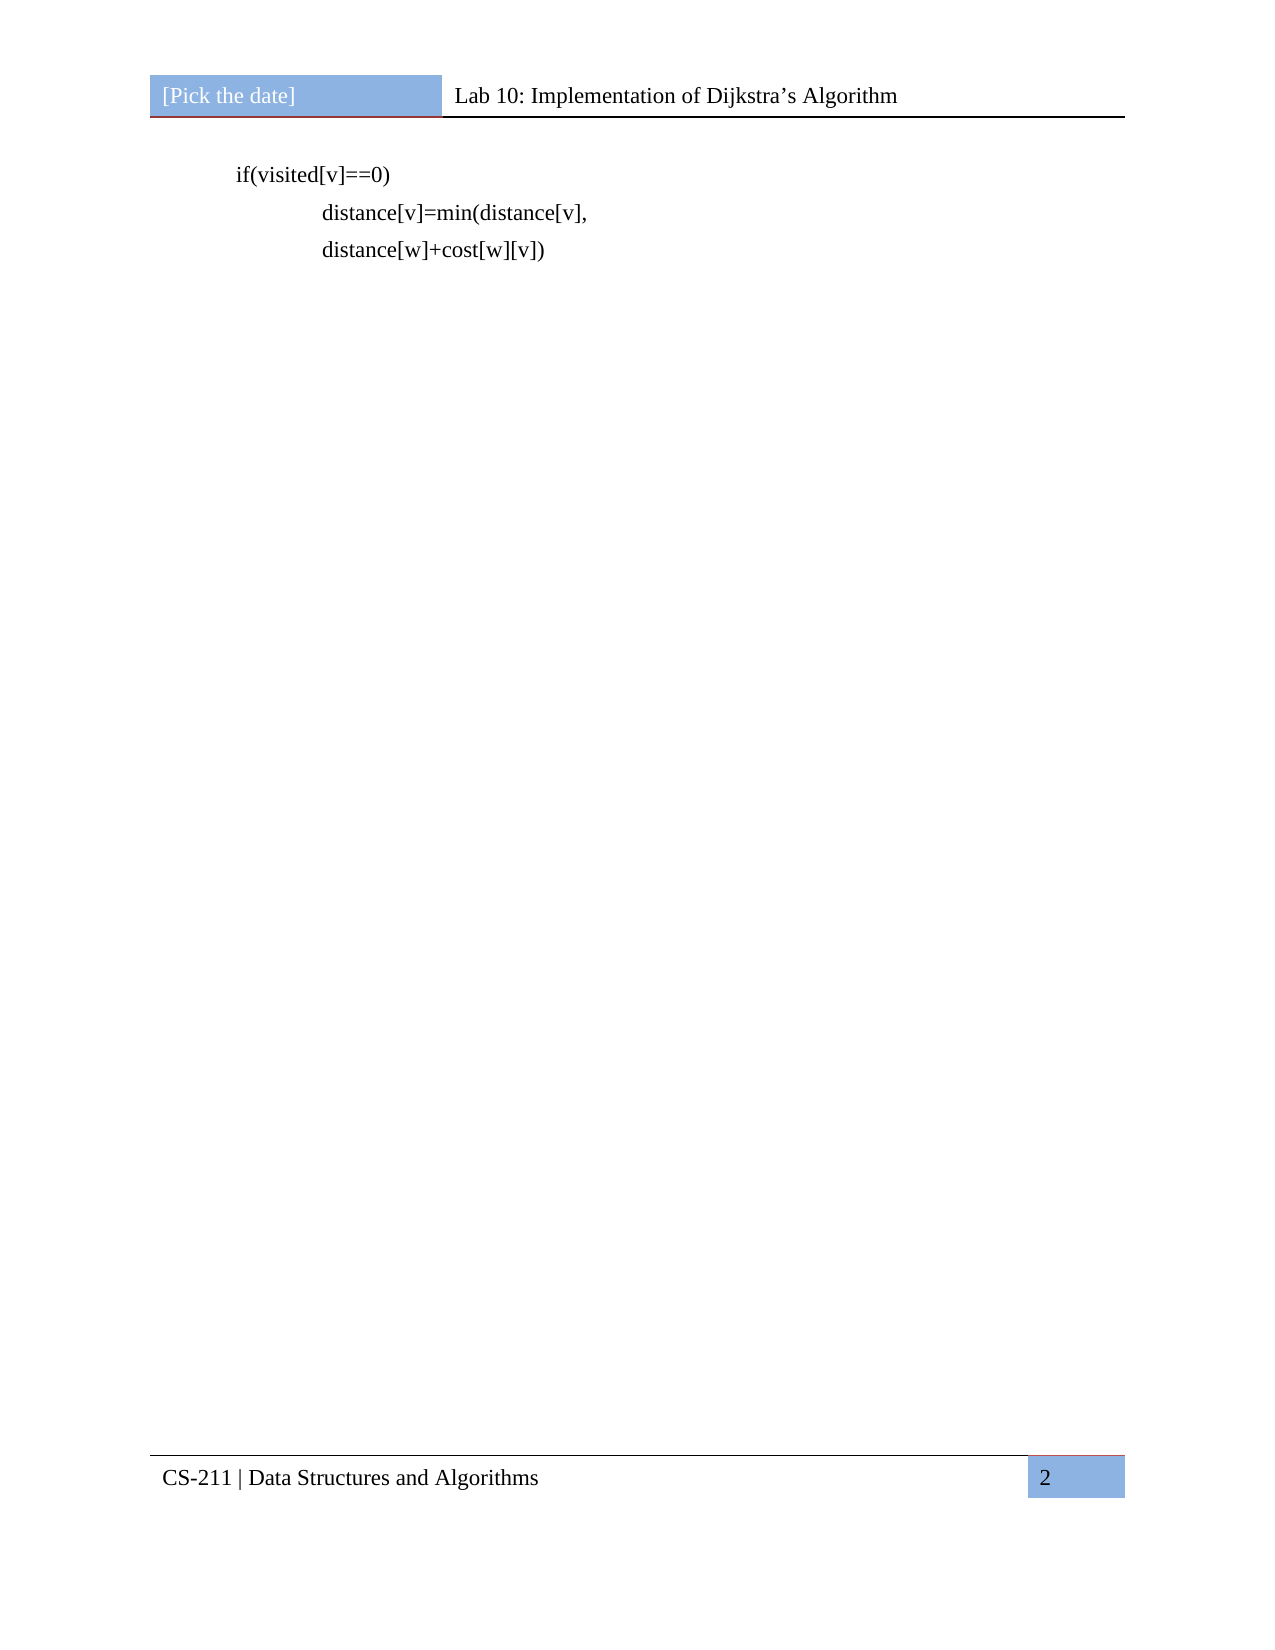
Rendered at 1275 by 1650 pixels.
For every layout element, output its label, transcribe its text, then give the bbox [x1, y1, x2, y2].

text distance[w]+cost[w][v]) [150, 225, 1120, 262]
text if(visited[v]==0) [150, 150, 1120, 187]
text distance[v]=min(distance[v], [150, 187, 1120, 225]
